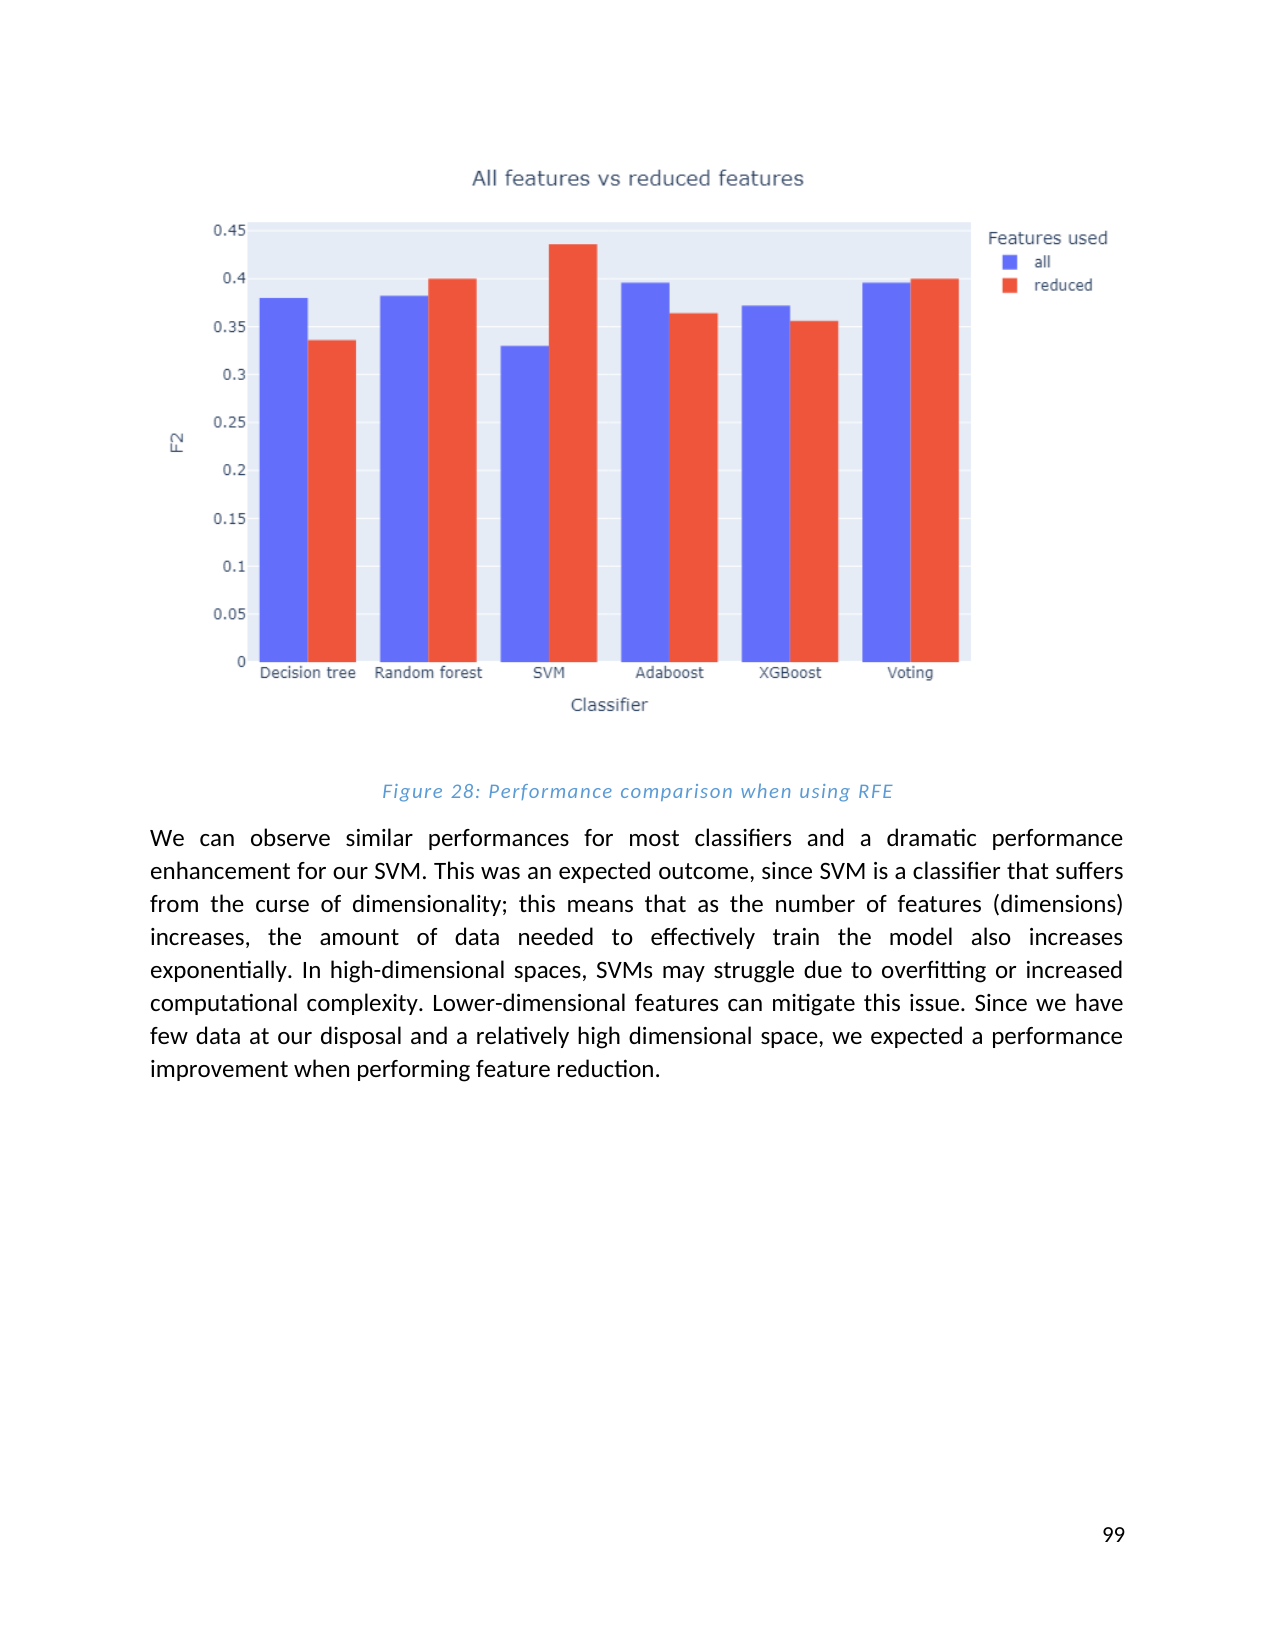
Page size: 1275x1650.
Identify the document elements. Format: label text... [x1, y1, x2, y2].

picture [150, 150, 1125, 760]
text We can observe similar performances for most classifiers and a dramatic performance enhancement for our SVM. This was an expected outcome, since SVM is a classifier that suffers from the curse of dimensionality; this means that as the number of features (dimensions) increases, the amount of data needed to effectively train the model also increases exponentially. In high-dimensional spaces, SVMs may struggle due to overfitting or increased computational complexity. Lower-dimensional features can mitigate this issue. Since we have few data at our disposal and a relatively high dimensional space, we expected a performance improvement when performing feature reduction. [150, 822, 1125, 1083]
